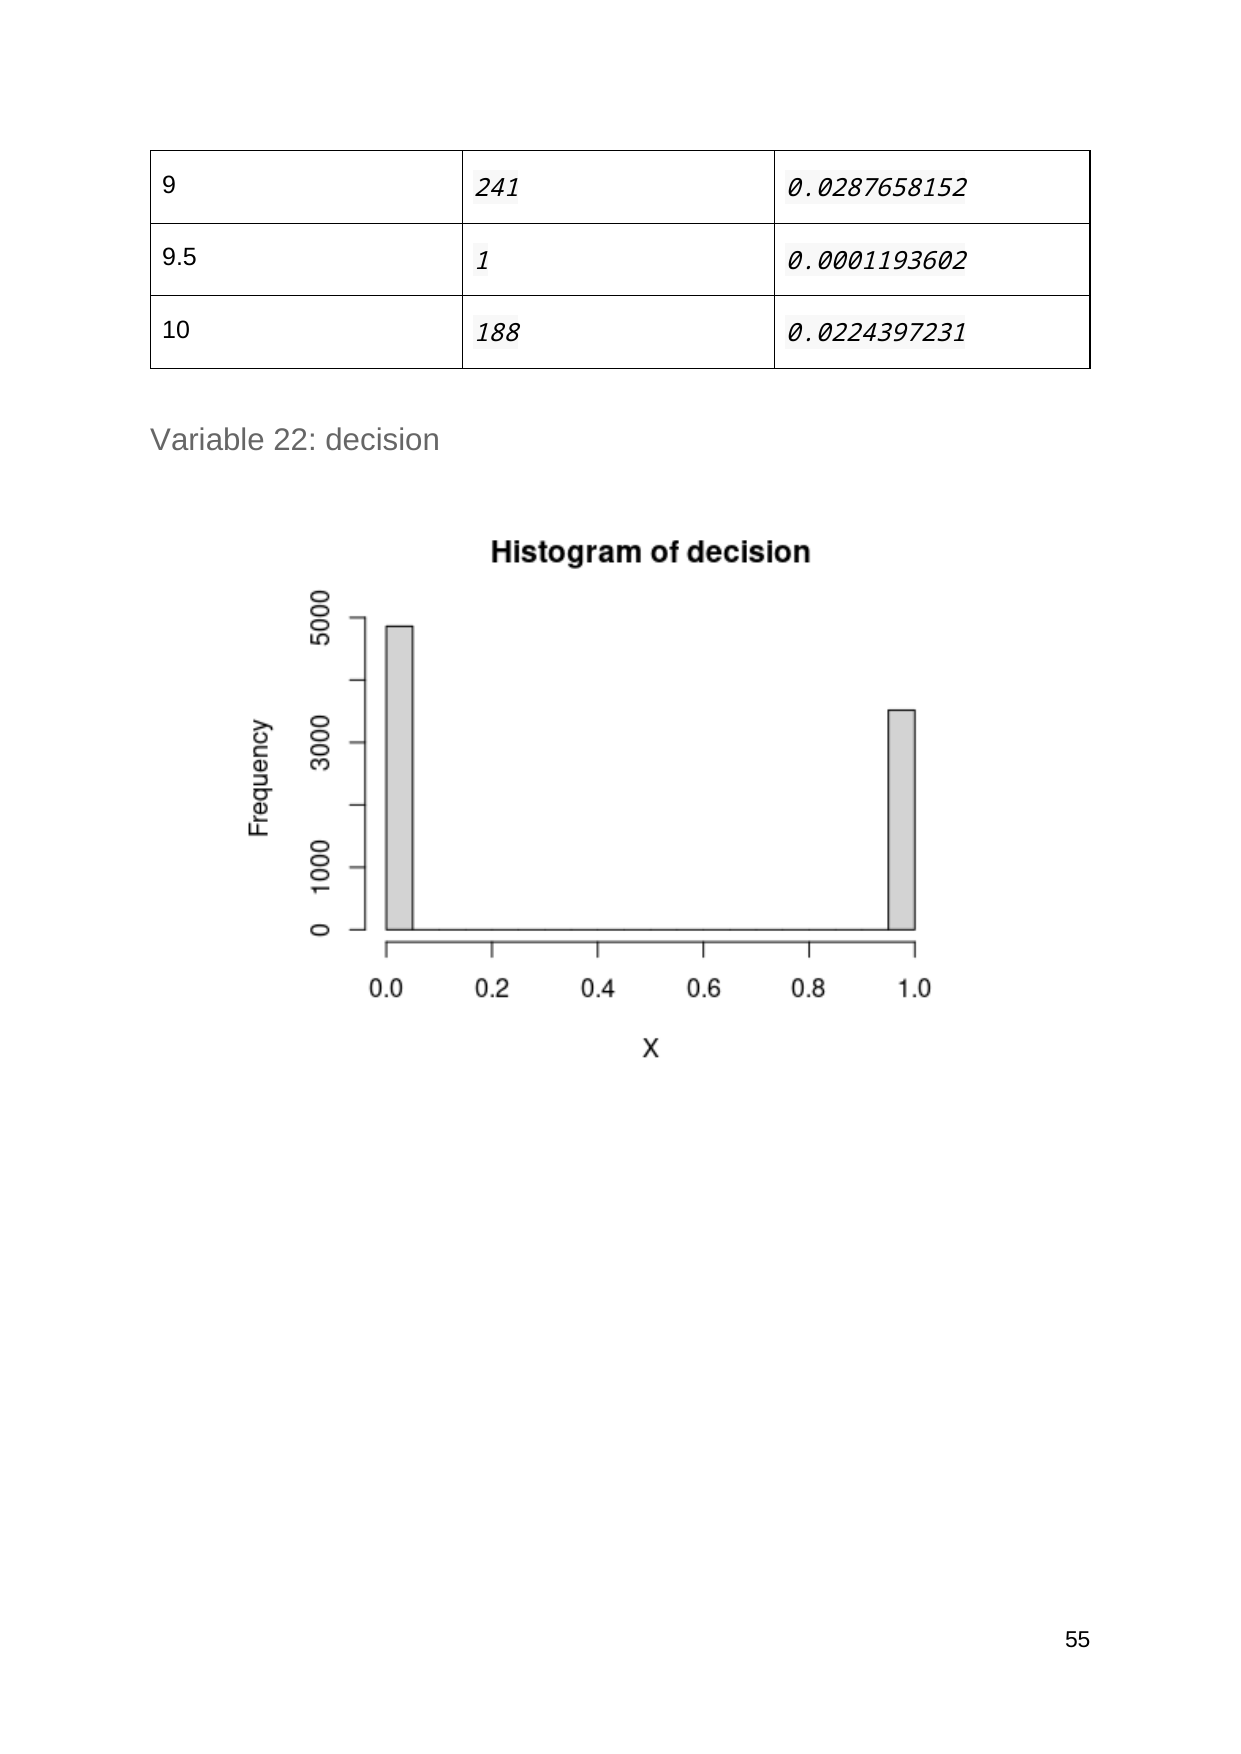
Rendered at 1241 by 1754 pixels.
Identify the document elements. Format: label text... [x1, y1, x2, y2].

table_cell 10 [151, 296, 462, 368]
table_cell 188 [463, 296, 774, 368]
table_cell 9 [151, 151, 462, 223]
table_cell 0.0287658152 [775, 151, 1089, 223]
subtitle Variable 22: decision [150, 421, 1090, 457]
table_cell 241 [463, 151, 774, 223]
table_cell 0.0224397231 [775, 296, 1089, 368]
picture [241, 490, 999, 1097]
table_cell 0.0001193602 [775, 224, 1089, 295]
table_cell 1 [463, 224, 774, 295]
table_cell 9.5 [151, 224, 462, 295]
